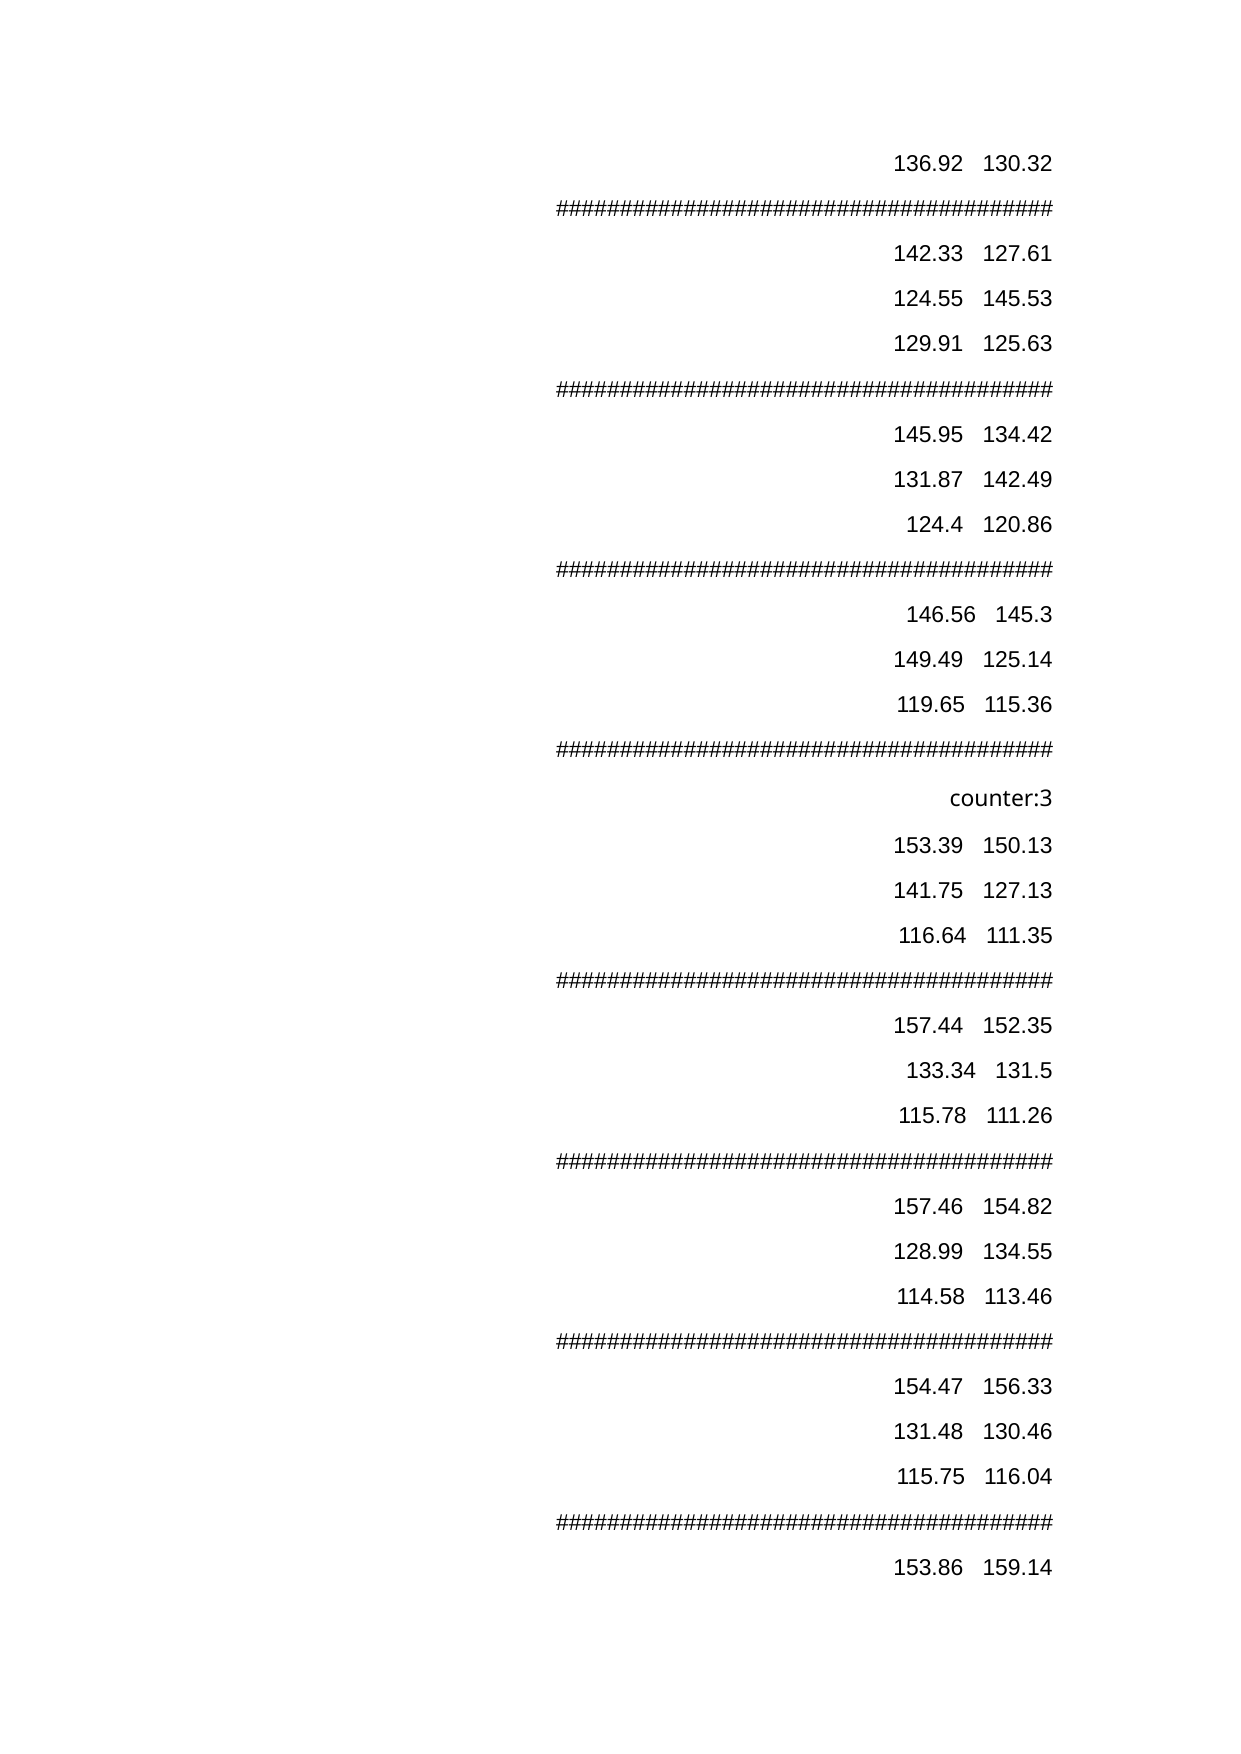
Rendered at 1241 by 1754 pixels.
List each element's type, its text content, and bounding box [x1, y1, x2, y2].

text ####################################### [187, 195, 1053, 221]
text 113.46 114.58 [187, 1283, 1053, 1309]
text ####################################### [187, 556, 1053, 582]
text ####################################### [187, 736, 1053, 763]
text 131.5 133.34 [187, 1057, 1053, 1084]
text 134.55 128.99 [187, 1238, 1053, 1264]
text 127.61 142.33 [187, 240, 1053, 267]
text 125.63 129.91 [187, 330, 1053, 357]
text 134.42 145.95 [187, 421, 1053, 447]
text 142.49 131.87 [187, 466, 1053, 492]
text 115.36 119.65 [187, 691, 1053, 718]
text ####################################### [187, 1148, 1053, 1174]
text 150.13 153.39 [187, 832, 1053, 858]
text 154.82 157.46 [187, 1193, 1053, 1219]
text 152.35 157.44 [187, 1012, 1053, 1039]
text 127.13 141.75 [187, 877, 1053, 903]
text counter:3 [187, 781, 1053, 813]
text 159.14 153.86 [187, 1553, 1053, 1580]
text ####################################### [187, 1328, 1053, 1354]
text 145.53 124.55 [187, 285, 1053, 312]
text 145.3 146.56 [187, 601, 1053, 627]
text 111.26 115.78 [187, 1102, 1053, 1129]
text 120.86 124.4 [187, 511, 1053, 537]
text ####################################### [187, 376, 1053, 402]
text 130.32 136.92 [187, 150, 1053, 176]
text ####################################### [187, 1508, 1053, 1535]
text 125.14 149.49 [187, 646, 1053, 672]
text ####################################### [187, 967, 1053, 993]
text 130.46 131.48 [187, 1418, 1053, 1444]
text 116.04 115.75 [187, 1463, 1053, 1490]
text 156.33 154.47 [187, 1373, 1053, 1399]
text 111.35 116.64 [187, 922, 1053, 948]
